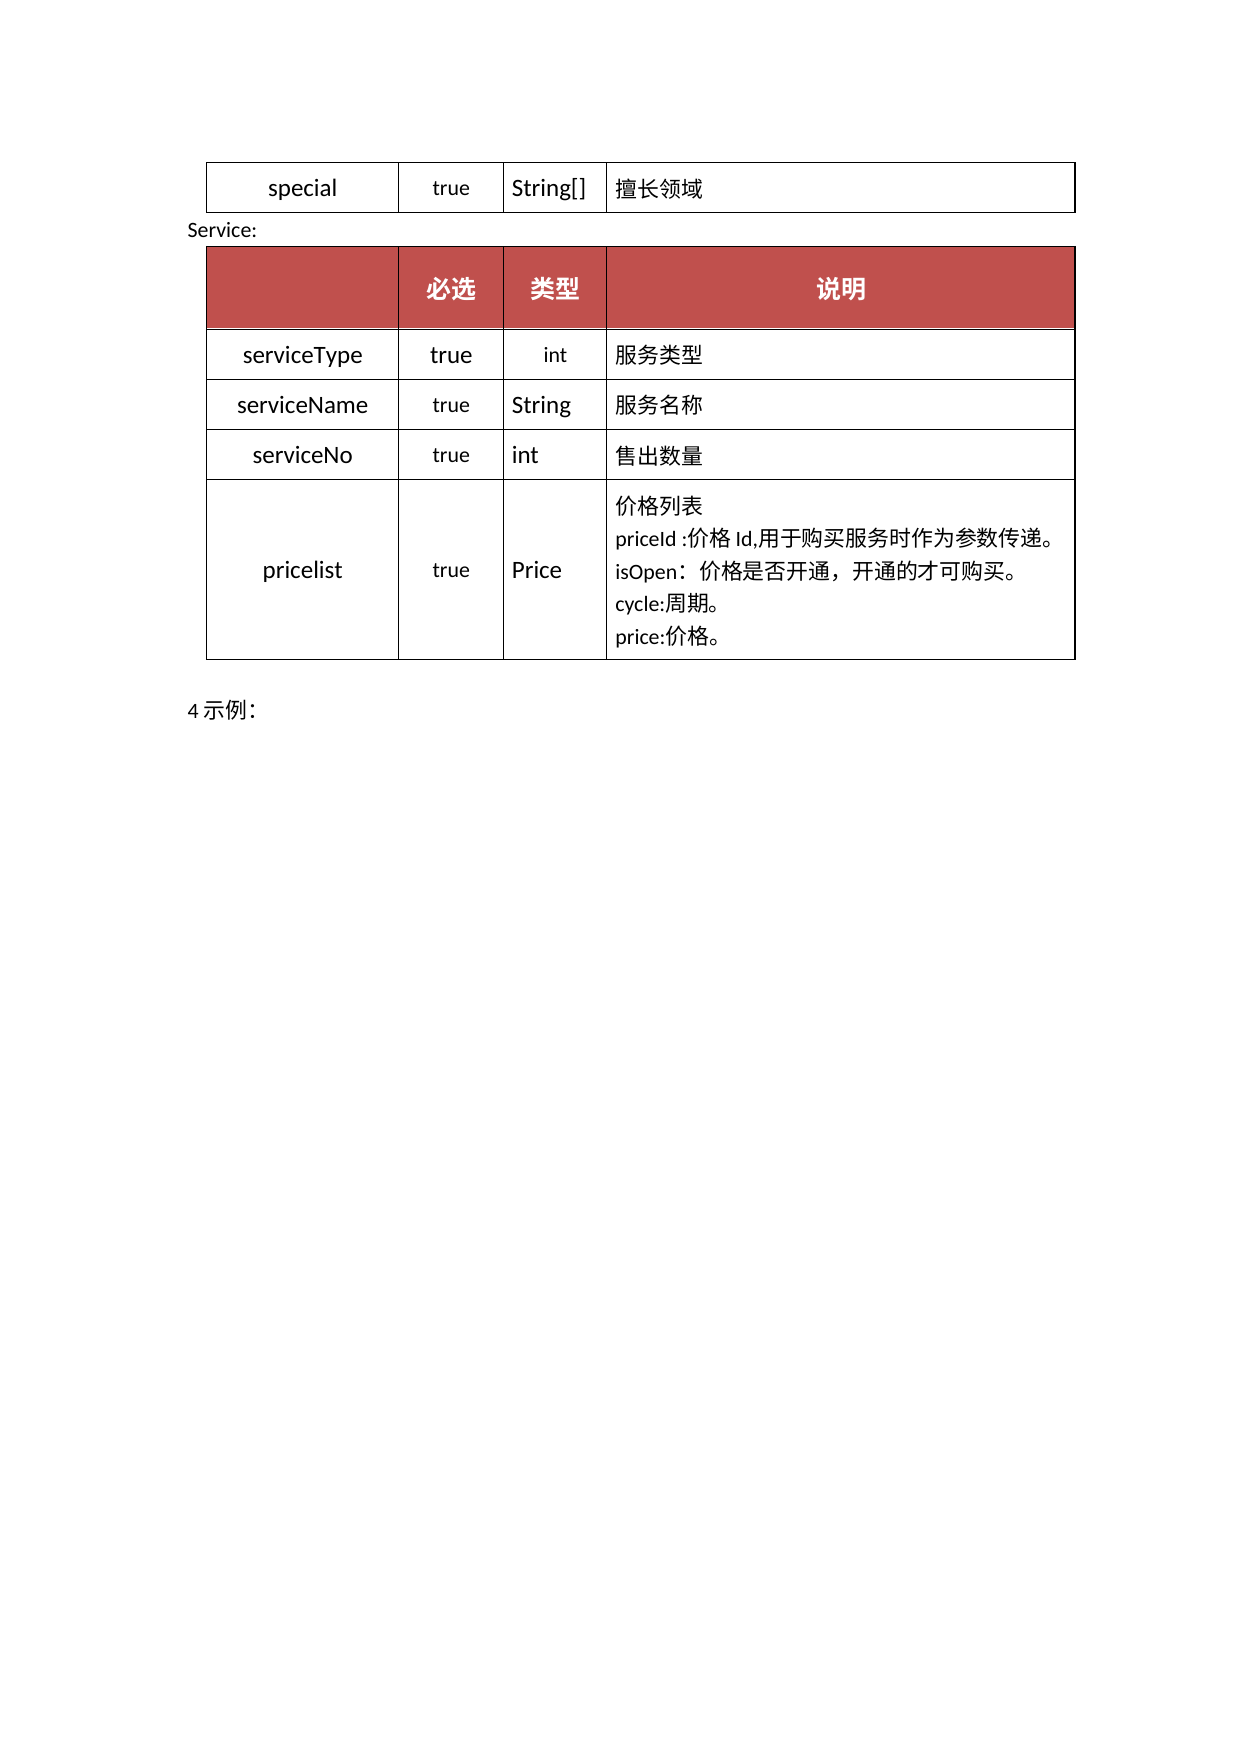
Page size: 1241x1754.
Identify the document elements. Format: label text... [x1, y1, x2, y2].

table_header 类型 [504, 247, 606, 328]
table_cell serviceType [207, 330, 398, 379]
table_cell 售出数量 [607, 430, 1074, 479]
table_cell int [504, 430, 606, 479]
table_cell serviceNo [207, 430, 398, 479]
table_header 说明 [607, 247, 1074, 328]
table_header [207, 247, 398, 328]
table_cell true [399, 163, 503, 212]
table_cell pricelist [207, 480, 398, 659]
table_cell true [399, 330, 503, 379]
table_cell String [504, 380, 606, 429]
table_header 必选 [399, 247, 503, 328]
table_cell 价格列表 priceId :价格Id,用于购买服务时作为参数传递。 isOpen：价格是否开通，开通的才可购买。 cycle:周期。 price:价格。 [607, 480, 1074, 659]
table_cell true [399, 380, 503, 429]
table_cell serviceName [207, 380, 398, 429]
table_cell Price [504, 480, 606, 659]
table_cell special [207, 163, 398, 212]
table_cell 擅长领域 [607, 163, 1074, 212]
table_cell true [399, 430, 503, 479]
table_cell true [399, 480, 503, 659]
text Service: [187, 213, 1053, 246]
table_cell 服务类型 [607, 330, 1074, 379]
table_cell int [504, 330, 606, 379]
table_cell String[] [504, 163, 606, 212]
table_cell 服务名称 [607, 380, 1074, 429]
text 4 示例： [187, 693, 1053, 725]
